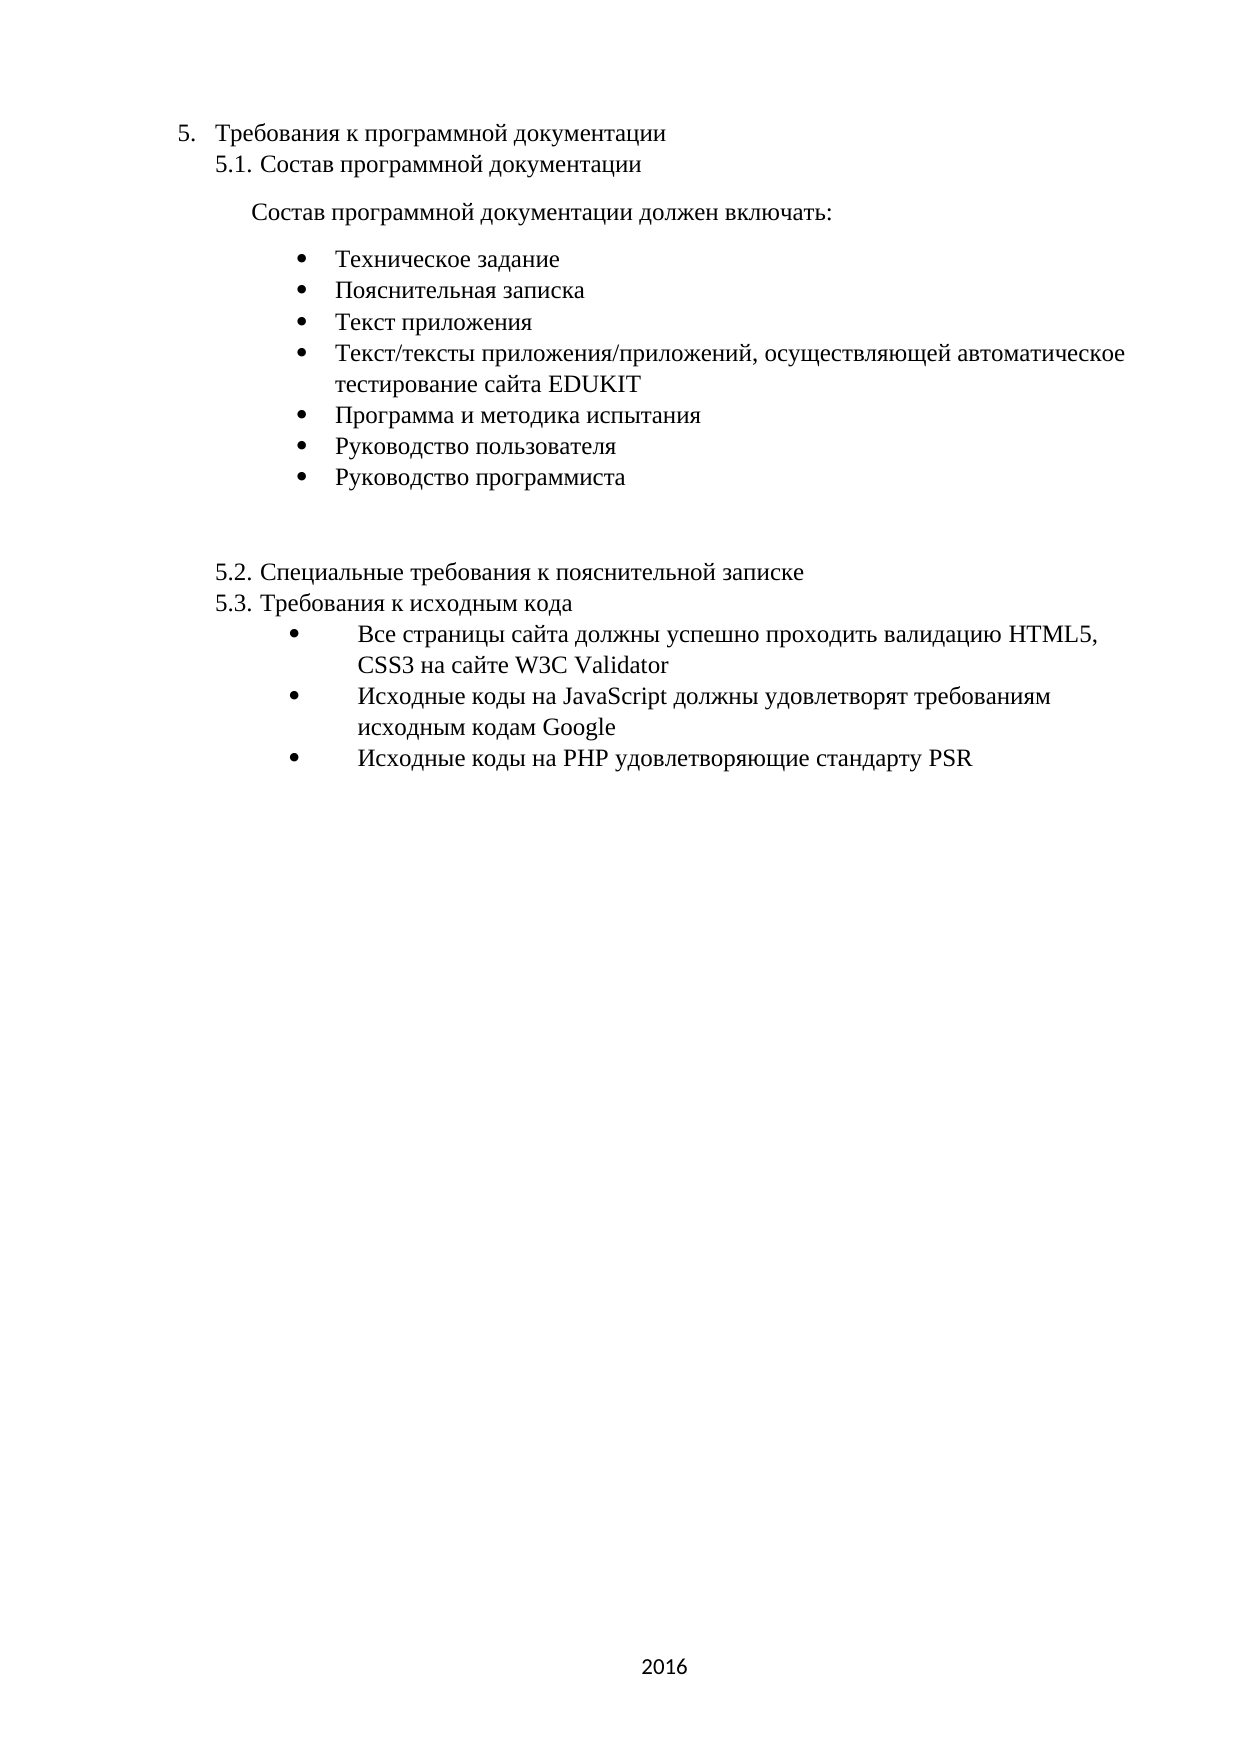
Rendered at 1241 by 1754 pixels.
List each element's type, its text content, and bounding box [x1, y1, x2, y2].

text Состав программной документации должен включать: [251, 197, 1152, 226]
list Текст приложения [297, 307, 1152, 335]
list Требования к исходным кода [215, 588, 1152, 617]
list Исходные коды на PHP удовлетворяющие стандарту PSR [290, 743, 1152, 772]
list Состав программной документации [215, 149, 1152, 178]
list Требования к программной документации [177, 118, 1152, 147]
list Специальные требования к пояснительной записке [215, 557, 1152, 586]
list Текст/тексты приложения/приложений, осуществляющей автоматическое тестирование сайта EDUKIT [297, 338, 1152, 397]
list Руководство программиста [297, 462, 1152, 491]
list Исходные коды на JavaScript должны удовлетворят требованиям исходным кодам Google [290, 681, 1152, 741]
list Все страницы сайта должны успешно проходить валидацию HTML5, CSS3 на сайте W3C Validator [290, 619, 1152, 679]
list Пояснительная записка [297, 276, 1152, 304]
list Программа и методика испытания [297, 400, 1152, 428]
list Руководство пользователя [297, 431, 1152, 459]
list Техническое задание [297, 244, 1152, 273]
